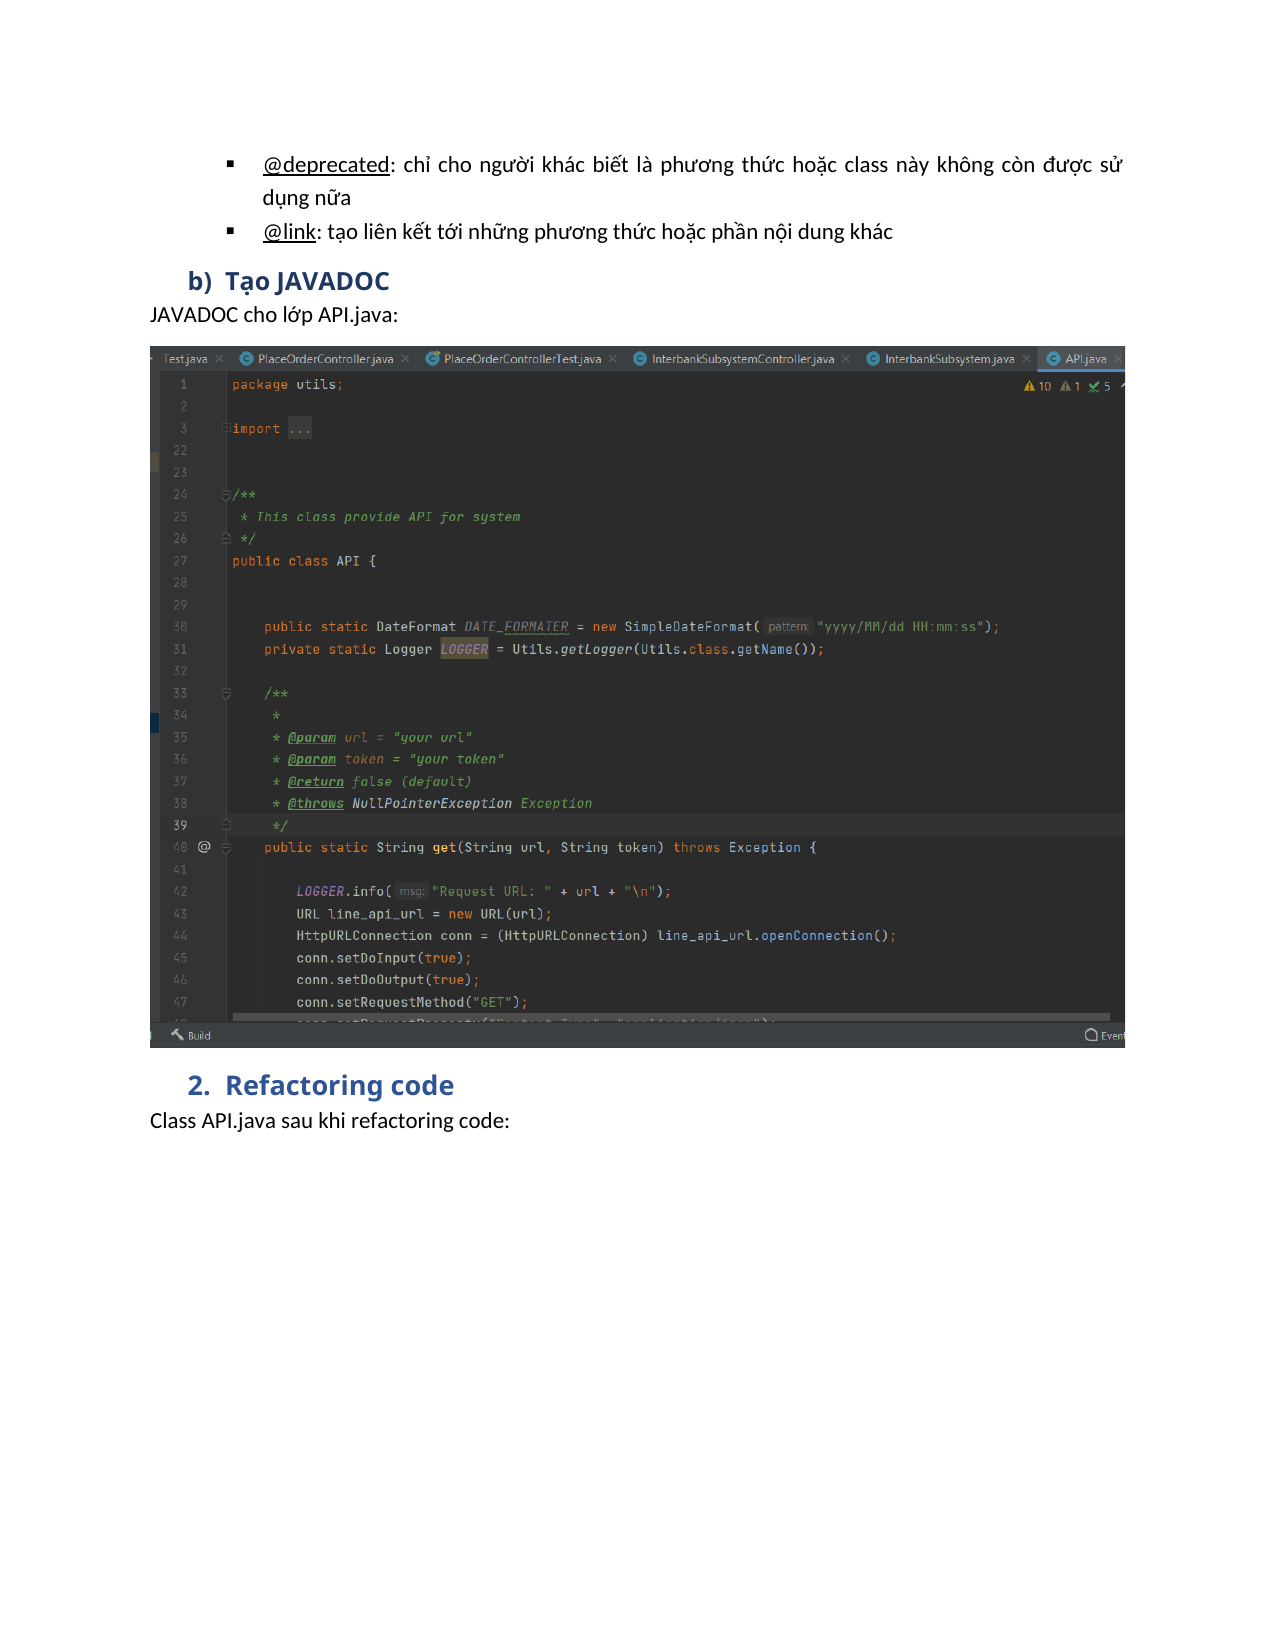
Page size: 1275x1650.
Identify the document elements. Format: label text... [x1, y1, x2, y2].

text JAVADOC cho lớp API.java: [150, 300, 1125, 328]
picture [150, 346, 1125, 1048]
list @deprecated: chỉ cho người khác biết là phương thức hoặc class này không còn được sử dụng nữa [225, 150, 1125, 212]
text Class API.java sau khi refactoring code: [150, 1106, 1125, 1134]
subtitle Tạo JAVADOC [187, 263, 1125, 297]
subtitle Refactoring code [187, 1066, 1125, 1103]
list @link: tạo liên kết tới những phương thức hoặc phần nội dung khác [225, 217, 1125, 245]
